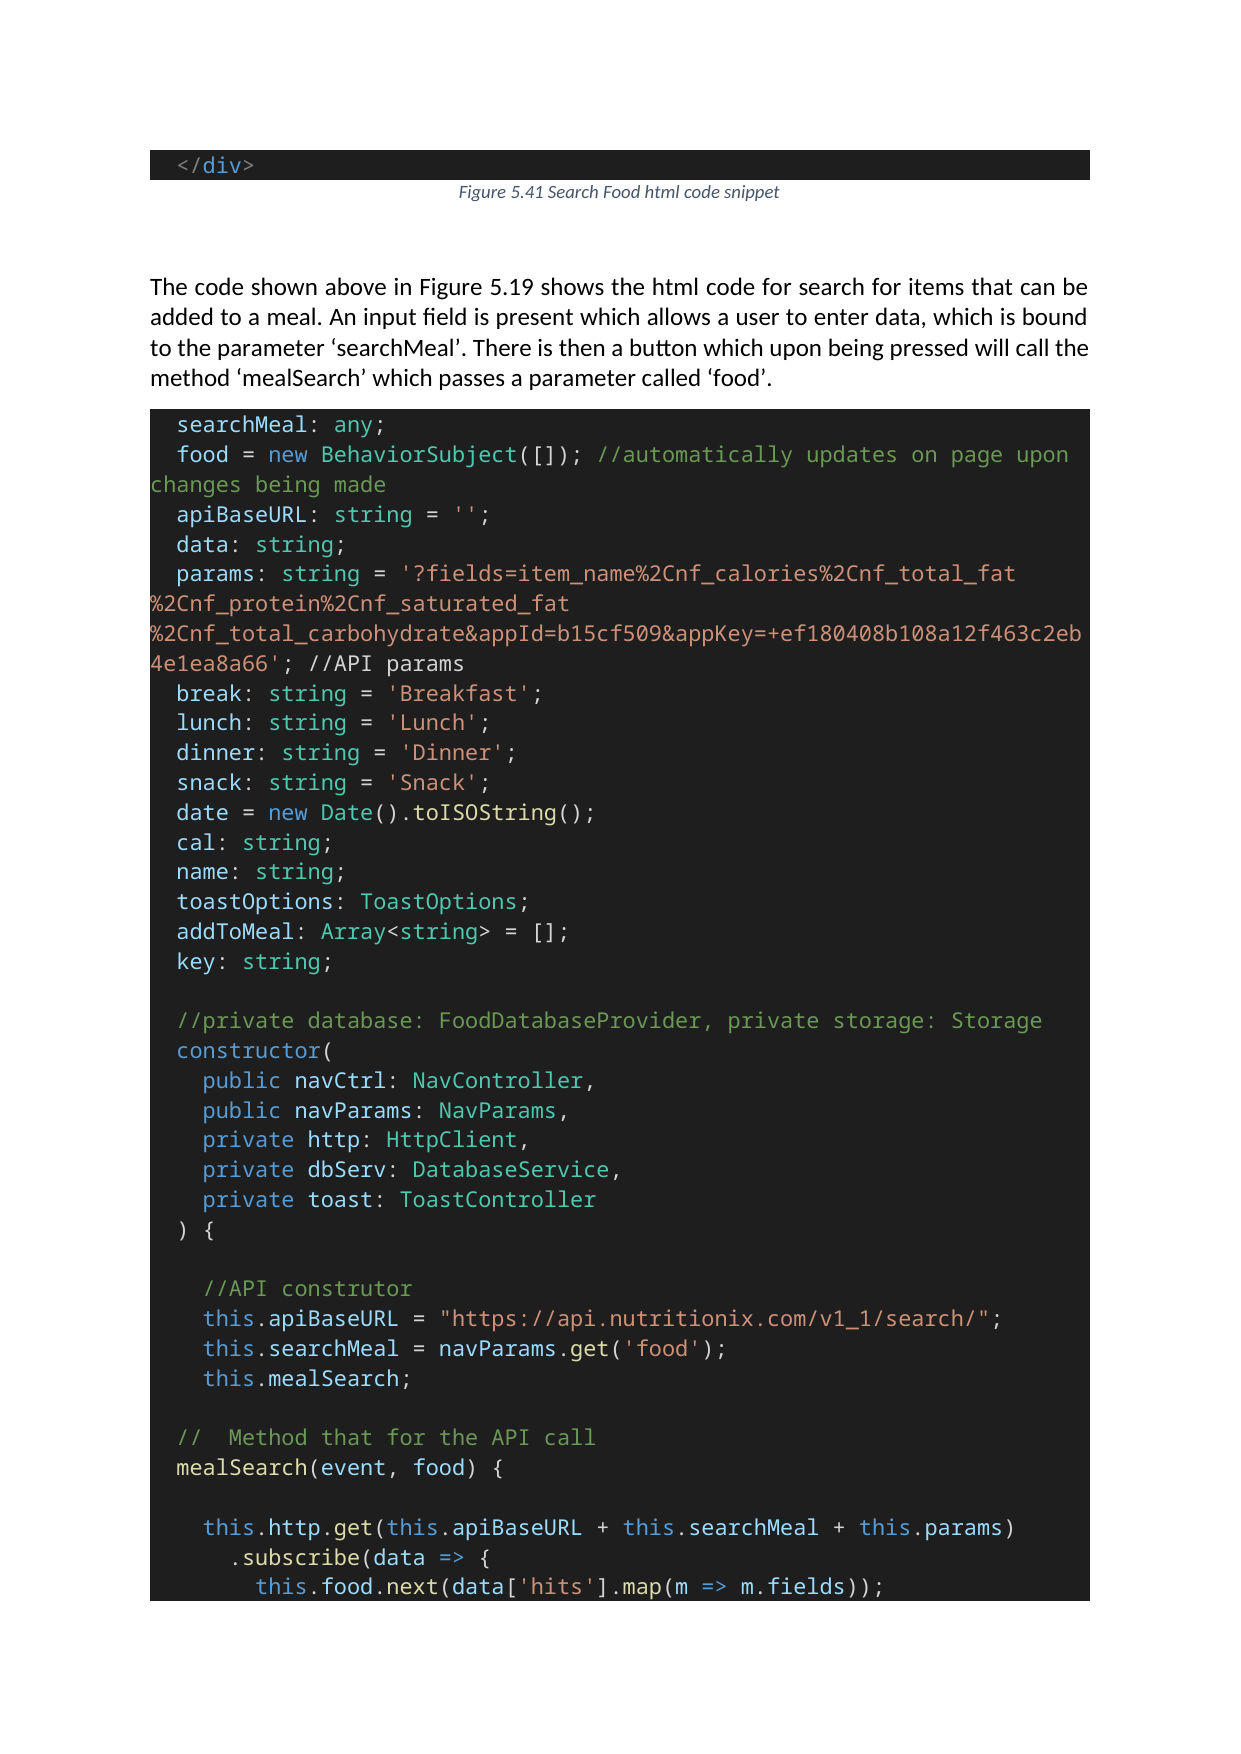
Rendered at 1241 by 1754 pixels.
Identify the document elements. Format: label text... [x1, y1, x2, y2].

text this.apiBaseURL = "https://api.nutritionix.com/v1_1/search/"; [150, 1303, 1090, 1333]
text key: string; [150, 946, 1090, 976]
text food = new BehaviorSubject([]); //automatically updates on page upon changes being made [150, 439, 1090, 499]
text </div> [150, 150, 1090, 180]
text params: string = '?fields=item_name%2Cnf_calories%2Cnf_total_fat%2Cnf_protein%2Cnf_saturated_fat%2Cnf_total_carbohydrate&appId=b15cf509&appKey=+ef180408b108a12f463c2eb4e1ea8a66'; //API params [150, 558, 1090, 678]
text addToMeal: Array<string> = []; [150, 916, 1090, 946]
text //API construtor [150, 1273, 1090, 1303]
text break: string = 'Breakfast'; [150, 678, 1090, 707]
text .subscribe(data => { [150, 1542, 1090, 1571]
text //private database: FoodDatabaseProvider, private storage: Storage [150, 1005, 1090, 1035]
text mealSearch(event, food) { [150, 1452, 1090, 1482]
text cal: string; [150, 827, 1090, 856]
text this.searchMeal = navParams.get('food'); [150, 1333, 1090, 1363]
text data: string; [150, 529, 1090, 558]
text dinner: string = 'Dinner'; [150, 737, 1090, 767]
text private http: HttpClient, [150, 1124, 1090, 1154]
text lunch: string = 'Lunch'; [150, 707, 1090, 737]
text date = new Date().toISOString(); [150, 797, 1090, 827]
text private dbServ: DatabaseService, [150, 1154, 1090, 1184]
text name: string; [150, 856, 1090, 886]
text public navCtrl: NavController, [150, 1065, 1090, 1095]
text toastOptions: ToastOptions; [150, 886, 1090, 916]
text apiBaseURL: string = ''; [150, 499, 1090, 529]
text public navParams: NavParams, [150, 1095, 1090, 1124]
text constructor( [150, 1035, 1090, 1065]
text // Method that for the API call [150, 1422, 1090, 1452]
text this.food.next(data['hits'].map(m => m.fields)); [150, 1571, 1090, 1601]
text snack: string = 'Snack'; [150, 767, 1090, 797]
text private toast: ToastController [150, 1184, 1090, 1214]
text The code shown above in Figure 5.19 shows the html code for search for items that can be added to a meal. An input field is present which allows a user to enter data, which is bound to the parameter ‘searchMeal’. There is then a button which upon being pressed will call the method ‘mealSearch’ which passes a parameter called ‘food’. [150, 271, 1090, 393]
text ) { [150, 1214, 1090, 1244]
text this.http.get(this.apiBaseURL + this.searchMeal + this.params) [150, 1512, 1090, 1542]
text this.mealSearch; [150, 1363, 1090, 1393]
text searchMeal: any; [150, 409, 1090, 439]
